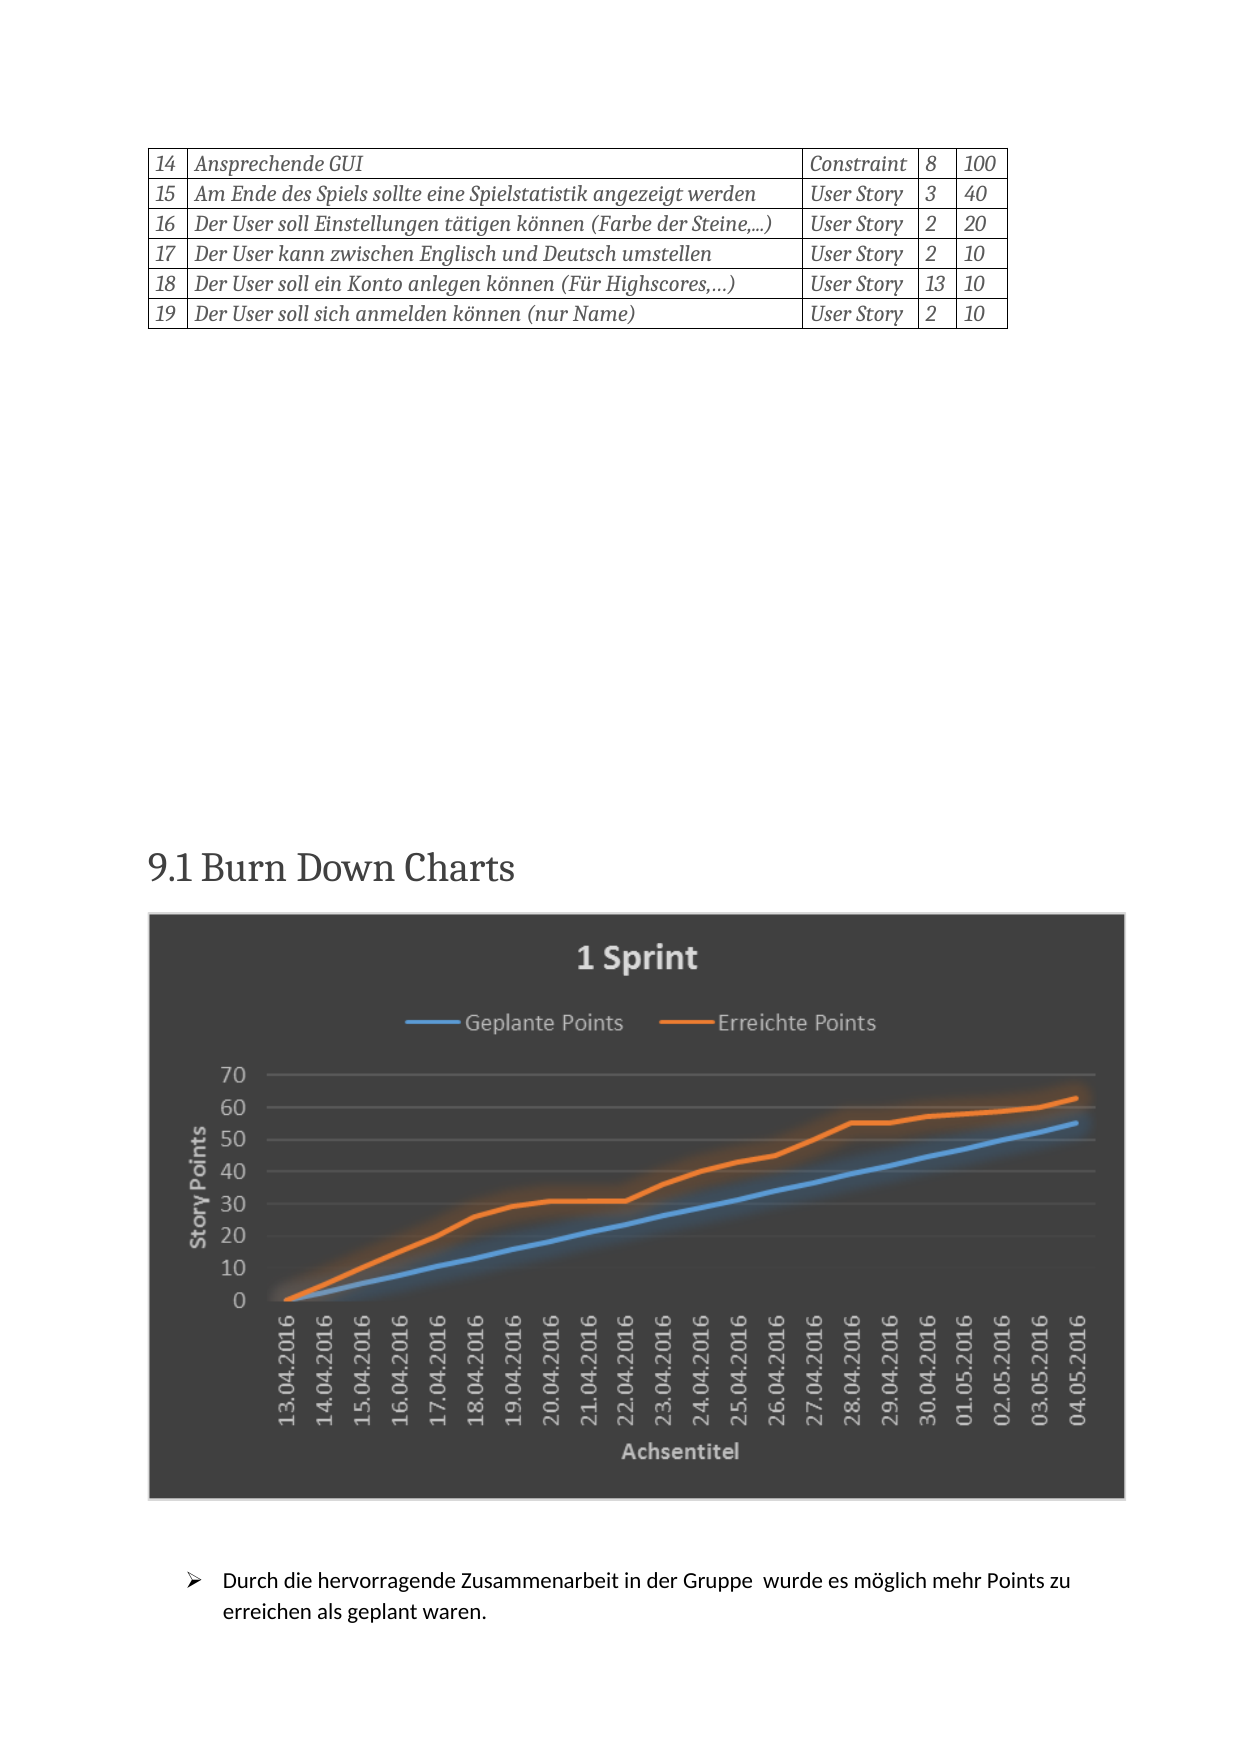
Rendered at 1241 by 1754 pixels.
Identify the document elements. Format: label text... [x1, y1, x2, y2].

table_cell 16 [149, 209, 187, 238]
text 9.1 Burn Down Charts [148, 844, 1093, 892]
table_cell User Story [803, 239, 918, 268]
table_cell 8 [919, 149, 956, 178]
table_cell 10 [957, 269, 1007, 298]
table_cell 17 [149, 239, 187, 268]
table_cell 2 [919, 299, 956, 328]
picture [147, 912, 1127, 1501]
table_cell Ansprechende GUI [188, 149, 802, 178]
table_cell 2 [919, 239, 956, 268]
table_cell Am Ende des Spiels sollte eine Spielstatistik angezeigt werden [188, 179, 802, 208]
table_cell Der User soll Einstellungen tätigen können (Farbe der Steine,...) [188, 209, 802, 238]
table_cell 18 [149, 269, 187, 298]
table_cell Der User soll ein Konto anlegen können (Für Highscores,…) [188, 269, 802, 298]
table_cell 13 [919, 269, 956, 298]
table_cell User Story [803, 269, 918, 298]
table_cell 40 [957, 179, 1007, 208]
table_cell Der User kann zwischen Englisch und Deutsch umstellen [188, 239, 802, 268]
table_cell 2 [919, 209, 956, 238]
table_cell 19 [149, 299, 187, 328]
table_cell 14 [149, 149, 187, 178]
table_cell 100 [957, 149, 1007, 178]
table_cell 20 [957, 209, 1007, 238]
table_cell User Story [803, 299, 918, 328]
table_cell Constraint [803, 149, 918, 178]
table_cell User Story [803, 179, 918, 208]
table_cell 10 [957, 299, 1007, 328]
table_cell 10 [957, 239, 1007, 268]
table_cell 3 [919, 179, 956, 208]
table_cell User Story [803, 209, 918, 238]
table_cell 15 [149, 179, 187, 208]
table_cell Der User soll sich anmelden können (nur Name) [188, 299, 802, 328]
list Durch die hervorragende Zusammenarbeit in der Gruppe wurde es möglich mehr Points zu erreichen als geplant waren. [185, 1567, 1093, 1625]
